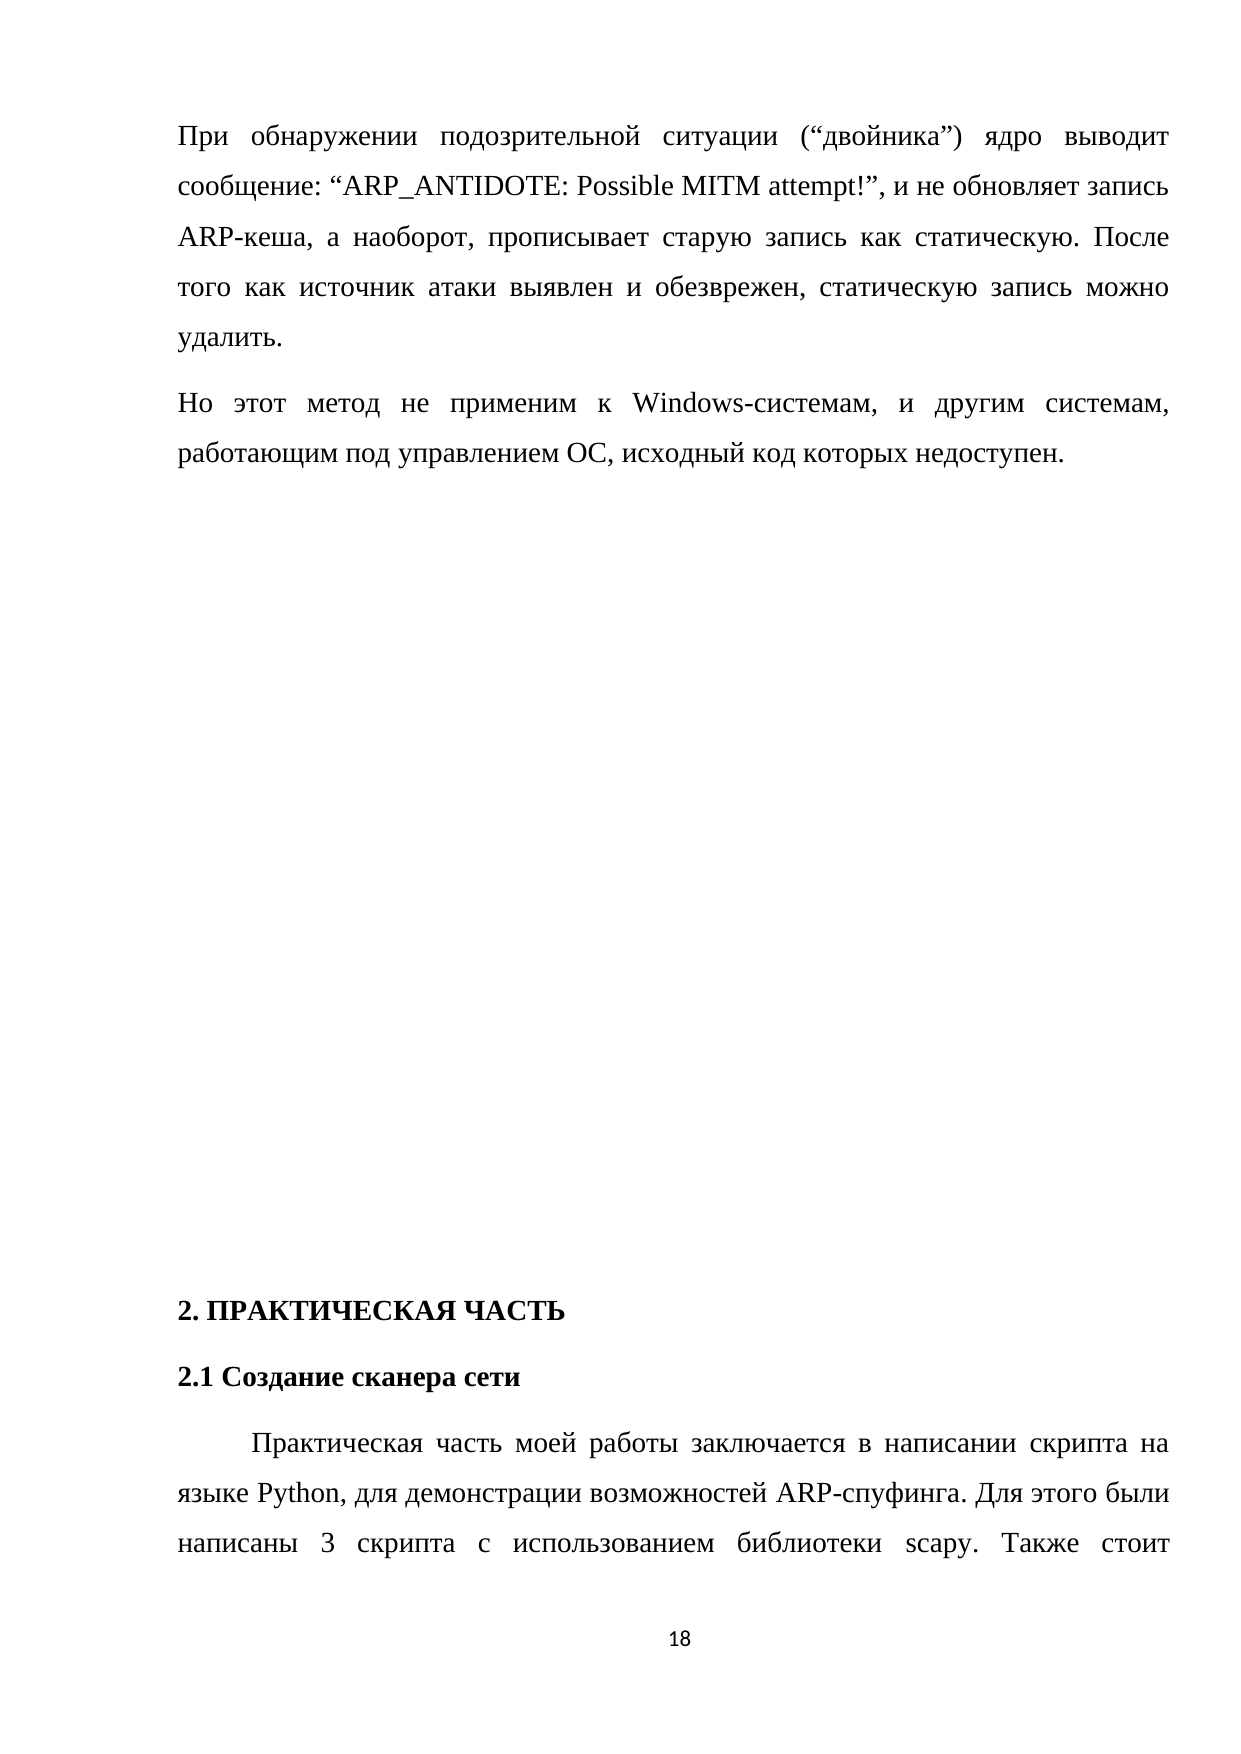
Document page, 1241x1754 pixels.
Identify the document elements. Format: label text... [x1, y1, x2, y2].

text При обнаружении подозрительной ситуации (“двойника”) ядро выводит сообщение: “ARP_ANTIDOTE: Possible MITM attempt!”, и не обновляет запись ARP-кеша, а наоборот, прописывает старую запись как статическую. После того как источник атаки выявлен и обезврежен, статическую запись можно удалить. [177, 118, 1170, 353]
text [177, 1425, 1170, 1559]
text 2.1 Создание сканера сети [177, 1359, 1170, 1392]
text Но этот метод не применим к Windows-системам, и другим системам, работающим под управлением ОС, исходный код которых недоступен. [177, 385, 1170, 469]
text 2. ПРАКТИЧЕСКАЯ ЧАСТЬ [177, 1293, 1170, 1326]
